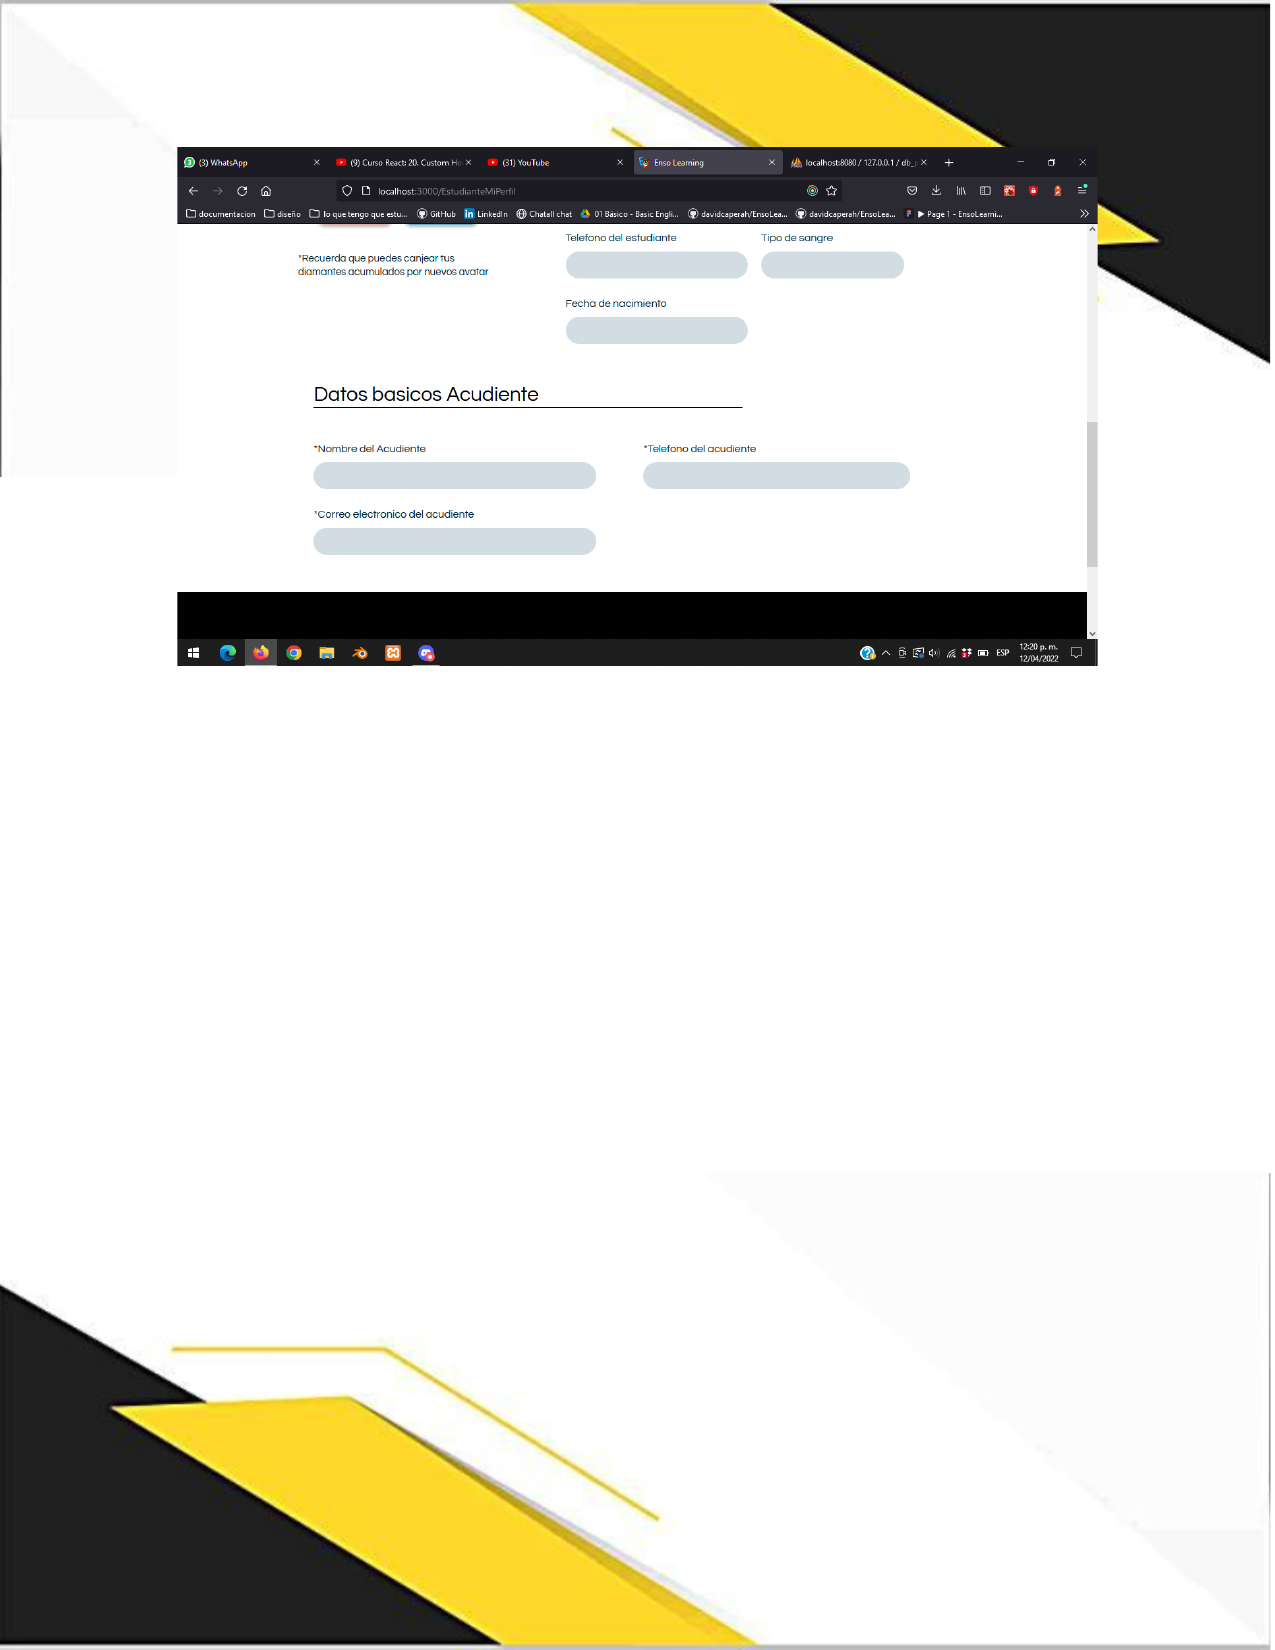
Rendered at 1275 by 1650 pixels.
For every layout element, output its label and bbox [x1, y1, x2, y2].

picture [0, 1173, 1271, 1650]
picture [0, 0, 1271, 666]
